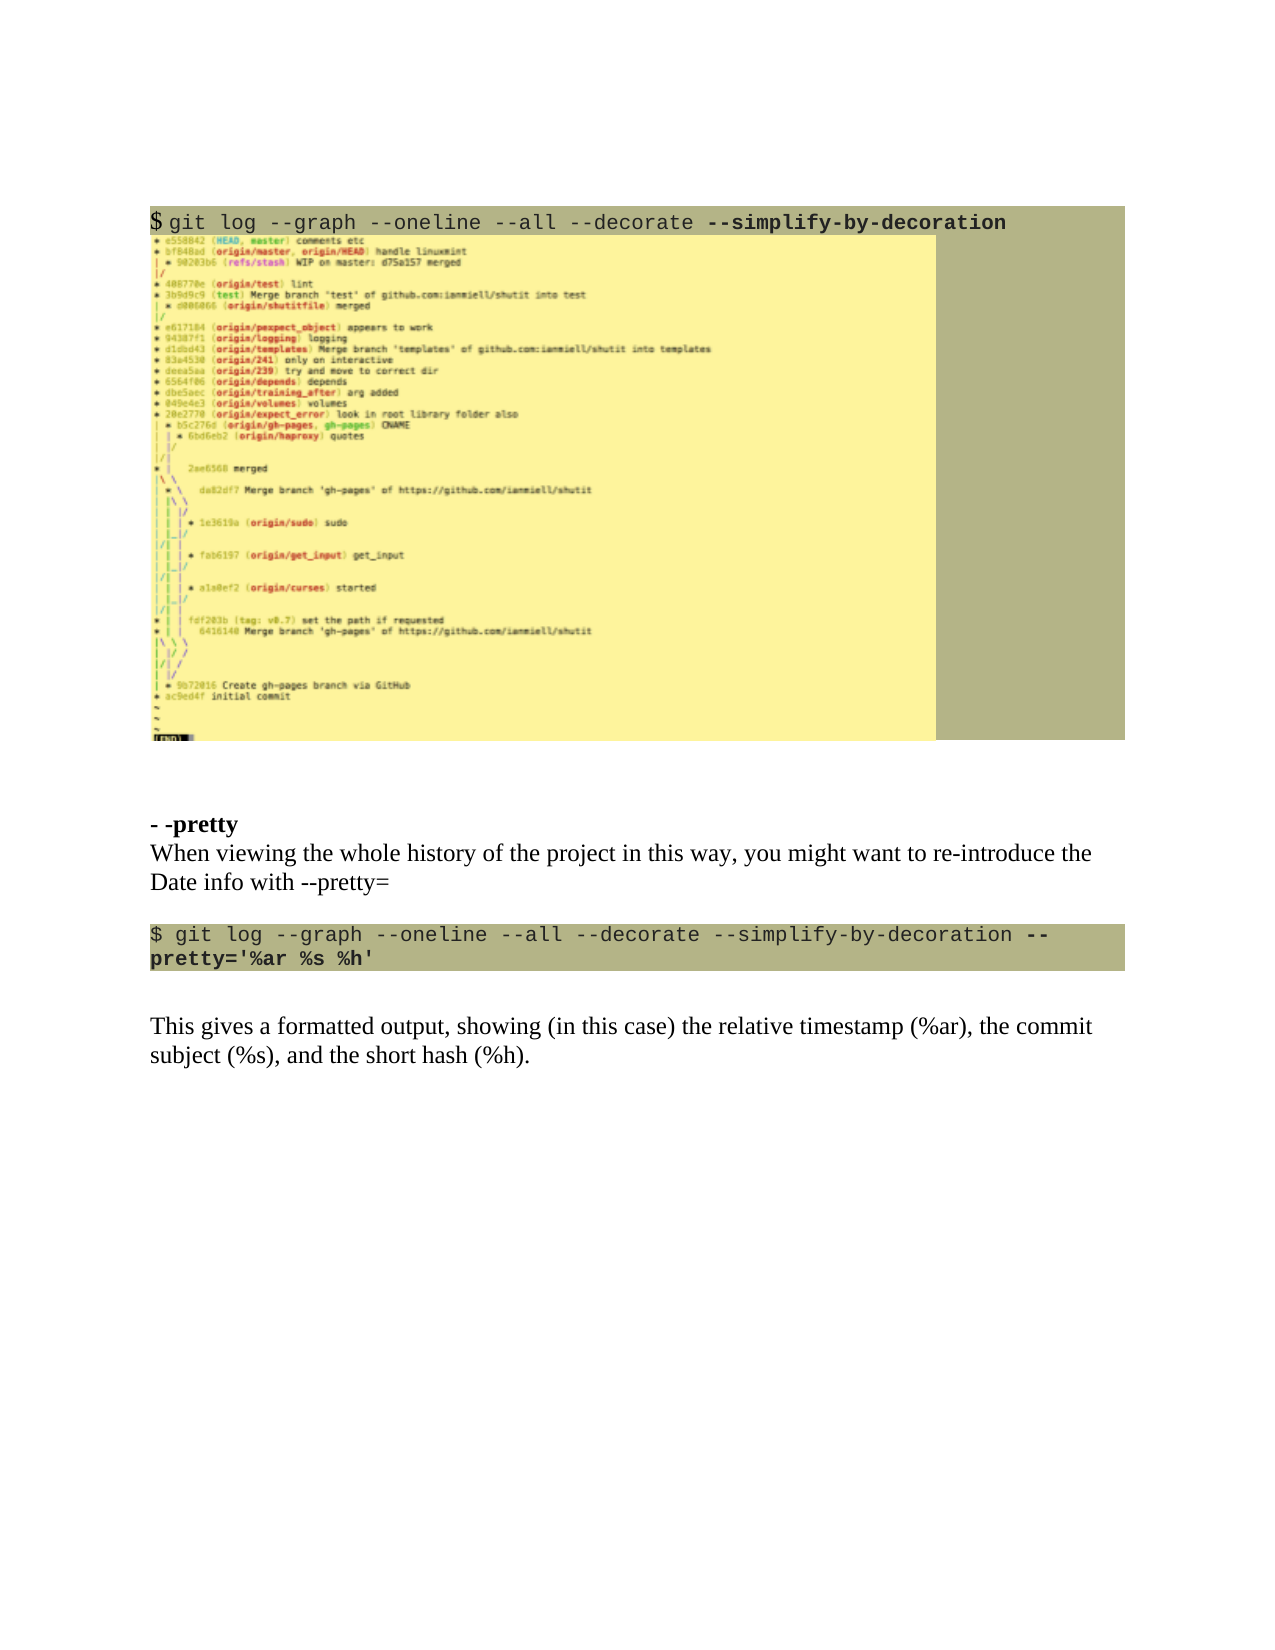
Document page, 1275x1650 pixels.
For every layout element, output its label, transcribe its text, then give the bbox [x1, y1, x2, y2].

text $ git log --graph --oneline --all --decorate --simplify-by-decoration --pretty='%ar %s %h' [150, 924, 1125, 971]
text This gives a formatted output, showing (in this case) the relative timestamp (%ar), the commit subject (%s), and the short hash (%h). [150, 1011, 1125, 1069]
picture [150, 235, 936, 741]
text - -pretty [150, 809, 1125, 838]
text When viewing the whole history of the project in this way, you might want to re-introduce the Date info with --pretty= [150, 838, 1125, 895]
